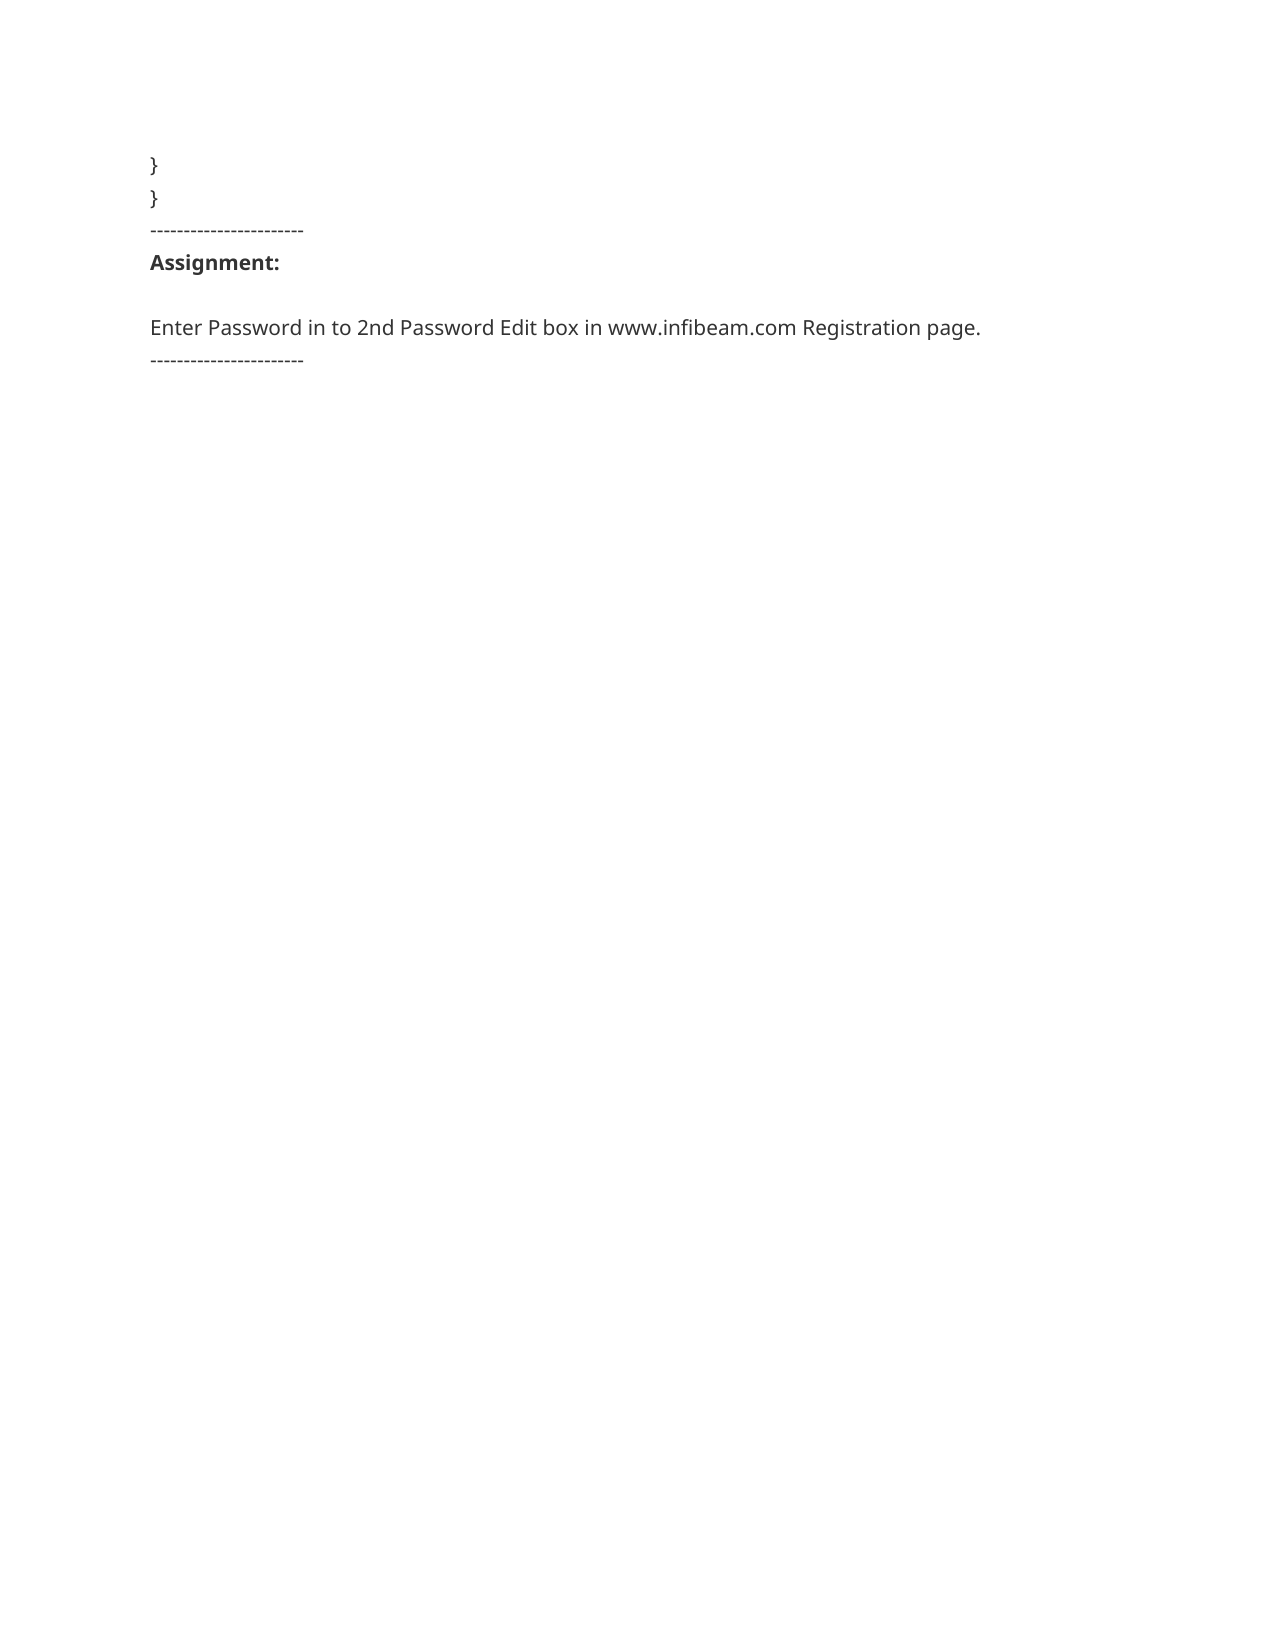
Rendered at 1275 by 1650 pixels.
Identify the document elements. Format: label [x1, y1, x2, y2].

text [150, 150, 1125, 374]
